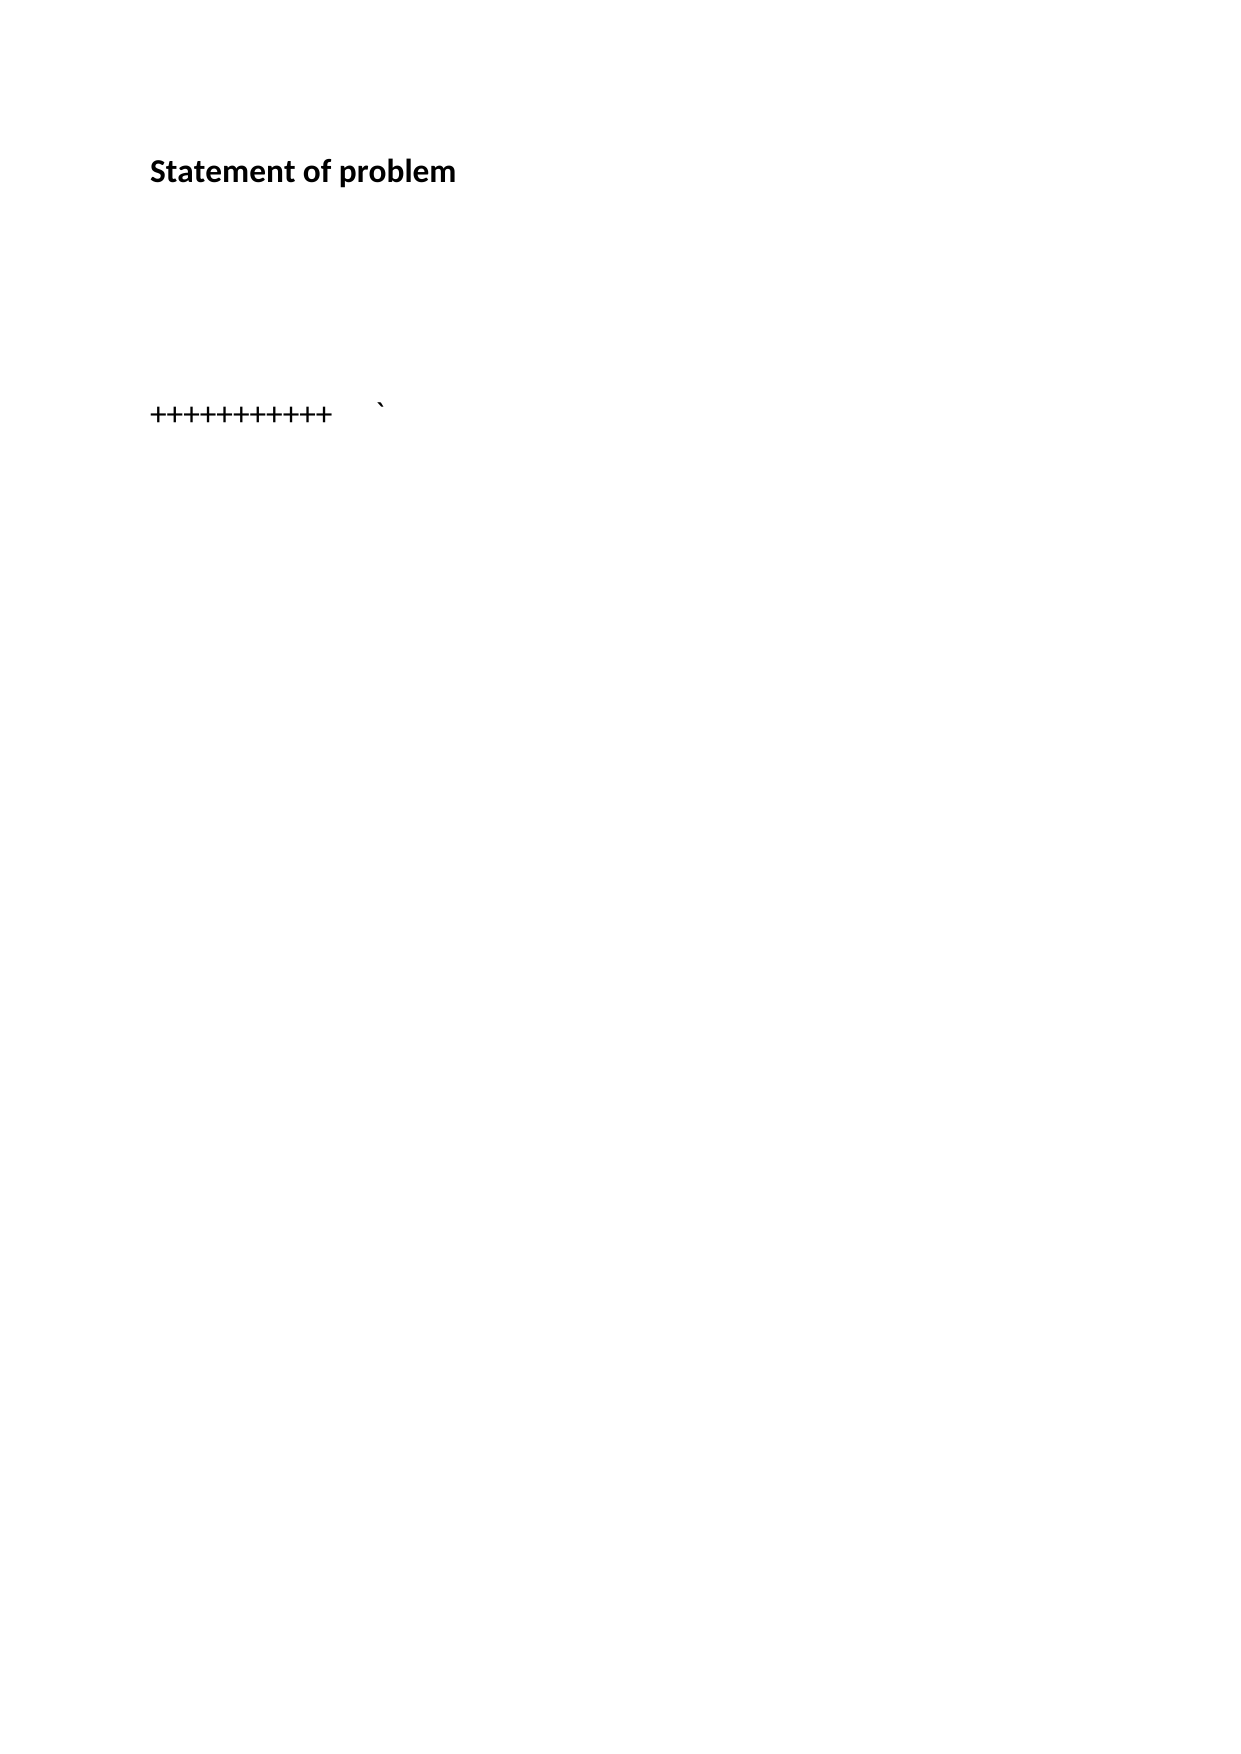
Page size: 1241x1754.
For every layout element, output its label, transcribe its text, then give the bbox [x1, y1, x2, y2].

text +++++++++++ ` [150, 392, 1090, 433]
text Statement of problem [150, 150, 1090, 191]
